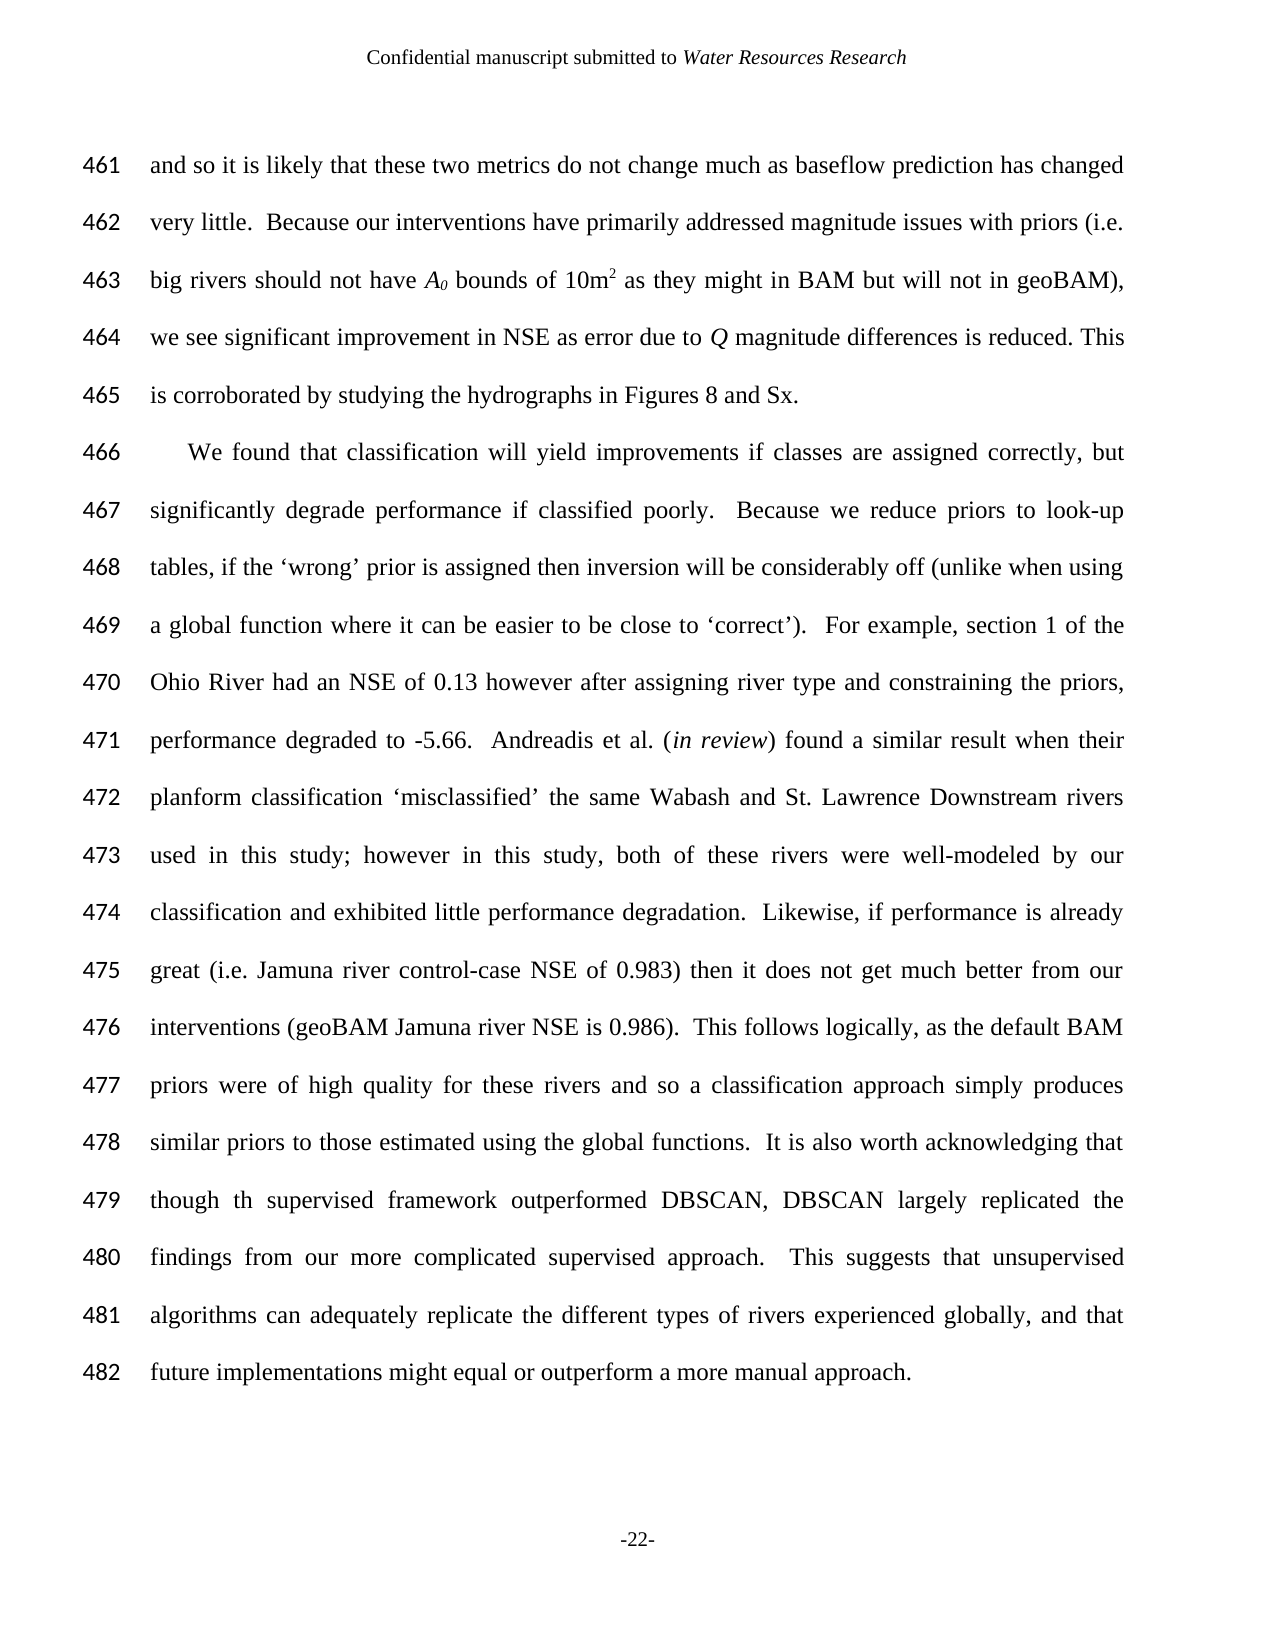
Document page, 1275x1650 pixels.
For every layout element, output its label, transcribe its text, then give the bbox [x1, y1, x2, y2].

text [150, 150, 1125, 409]
text We found that classification will yield improvements if classes are assigned correctly, but significantly degrade performance if classified poorly. Because we reduce priors to look-up tables, if the ‘wrong’ prior is assigned then inversion will be considerably off (unlike when using a global function where it can be easier to be close to ‘correct’). For example, section 1 of the Ohio River had an NSE of 0.13 however after assigning river type and constraining the priors, performance degraded to -5.66. Andreadis et al. (in review) found a similar result when their planform classification ‘misclassified’ the same Wabash and St. Lawrence Downstream rivers used in this study; however in this study, both of these rivers were well-modeled by our classification and exhibited little performance degradation. Likewise, if performance is already great (i.e. Jamuna river control-case NSE of 0.983) then it does not get much better from our interventions (geoBAM Jamuna river NSE is 0.986). This follows logically, as the default BAM priors were of high quality for these rivers and so a classification approach simply produces similar priors to those estimated using the global functions. It is also worth acknowledging that though th supervised framework outperformed DBSCAN, DBSCAN largely replicated the findings from our more complicated supervised approach. This suggests that unsupervised algorithms can adequately replicate the different types of rivers experienced globally, and that future implementations might equal or outperform a more manual approach. [150, 437, 1125, 1386]
